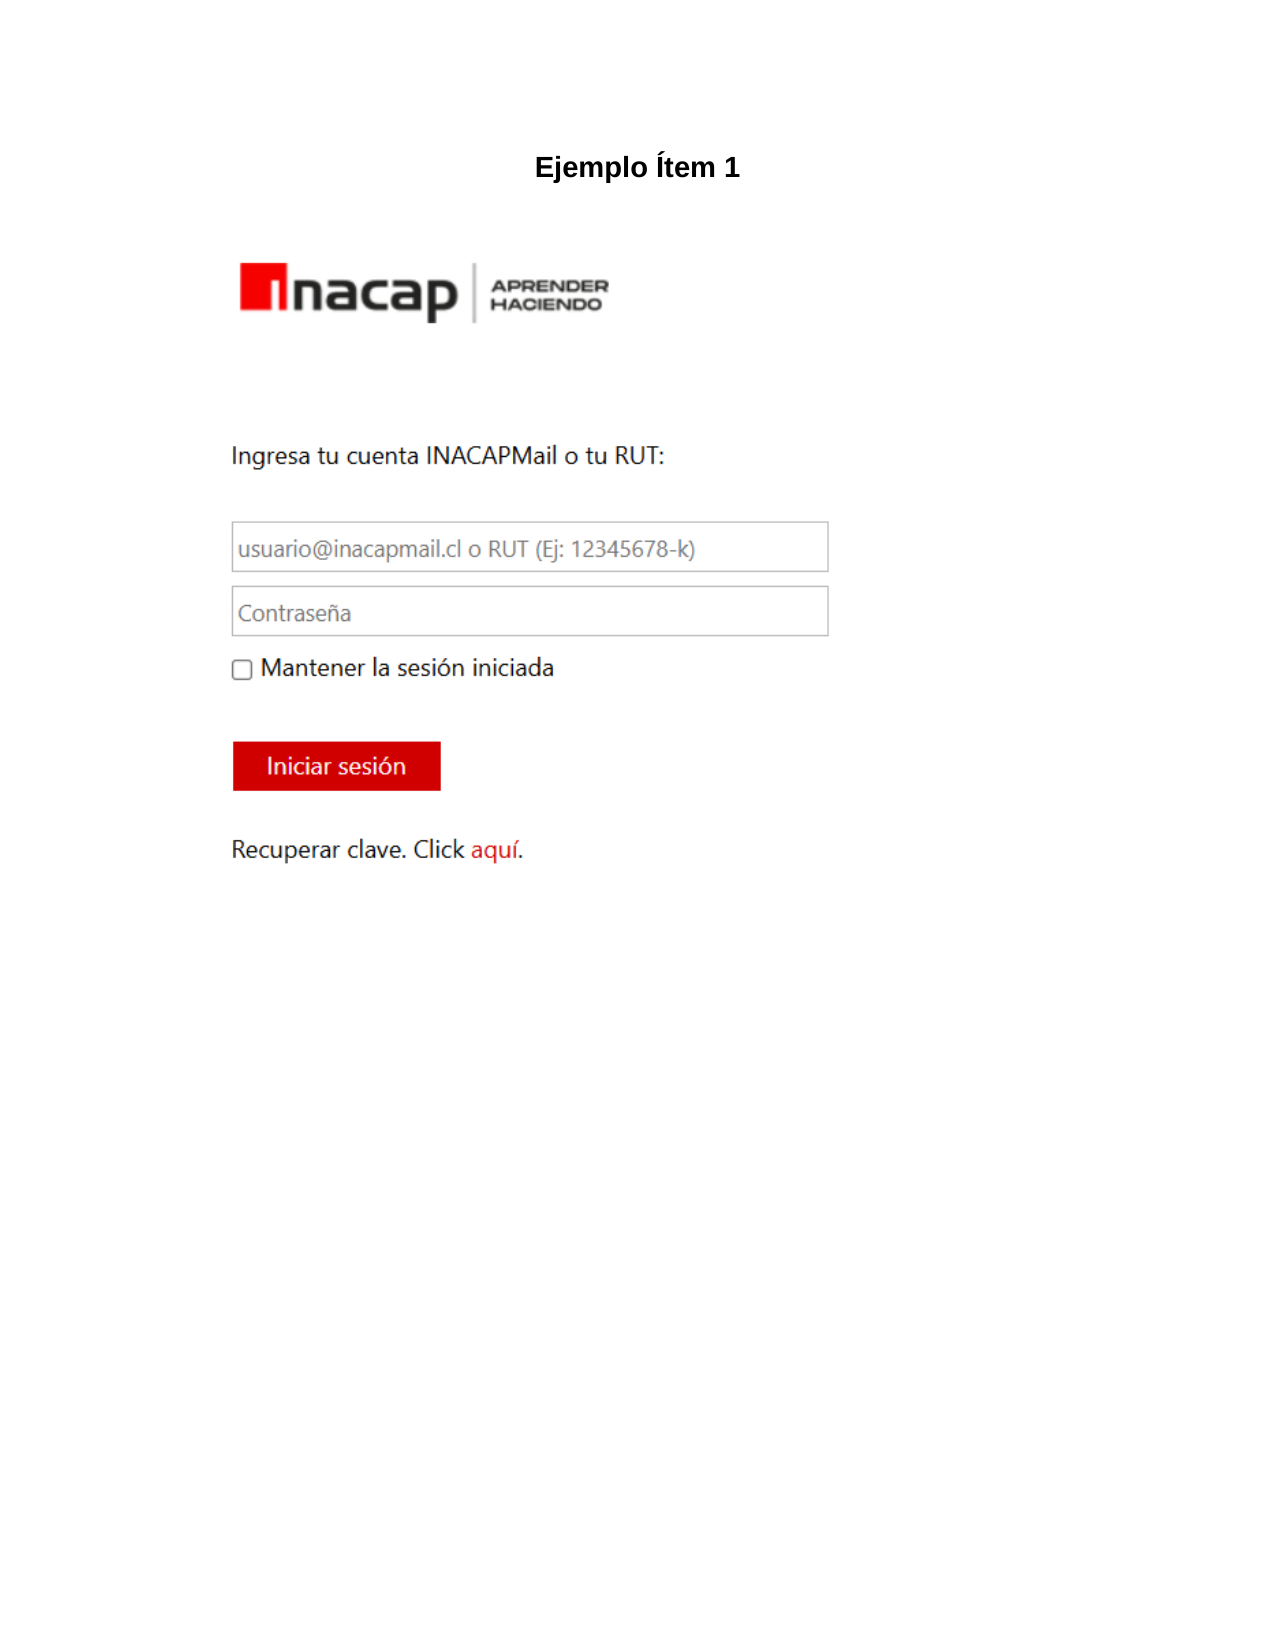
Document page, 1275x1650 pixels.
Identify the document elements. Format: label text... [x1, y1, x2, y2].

picture [150, 218, 874, 936]
text Ejemplo Ítem 1 [150, 150, 1125, 183]
